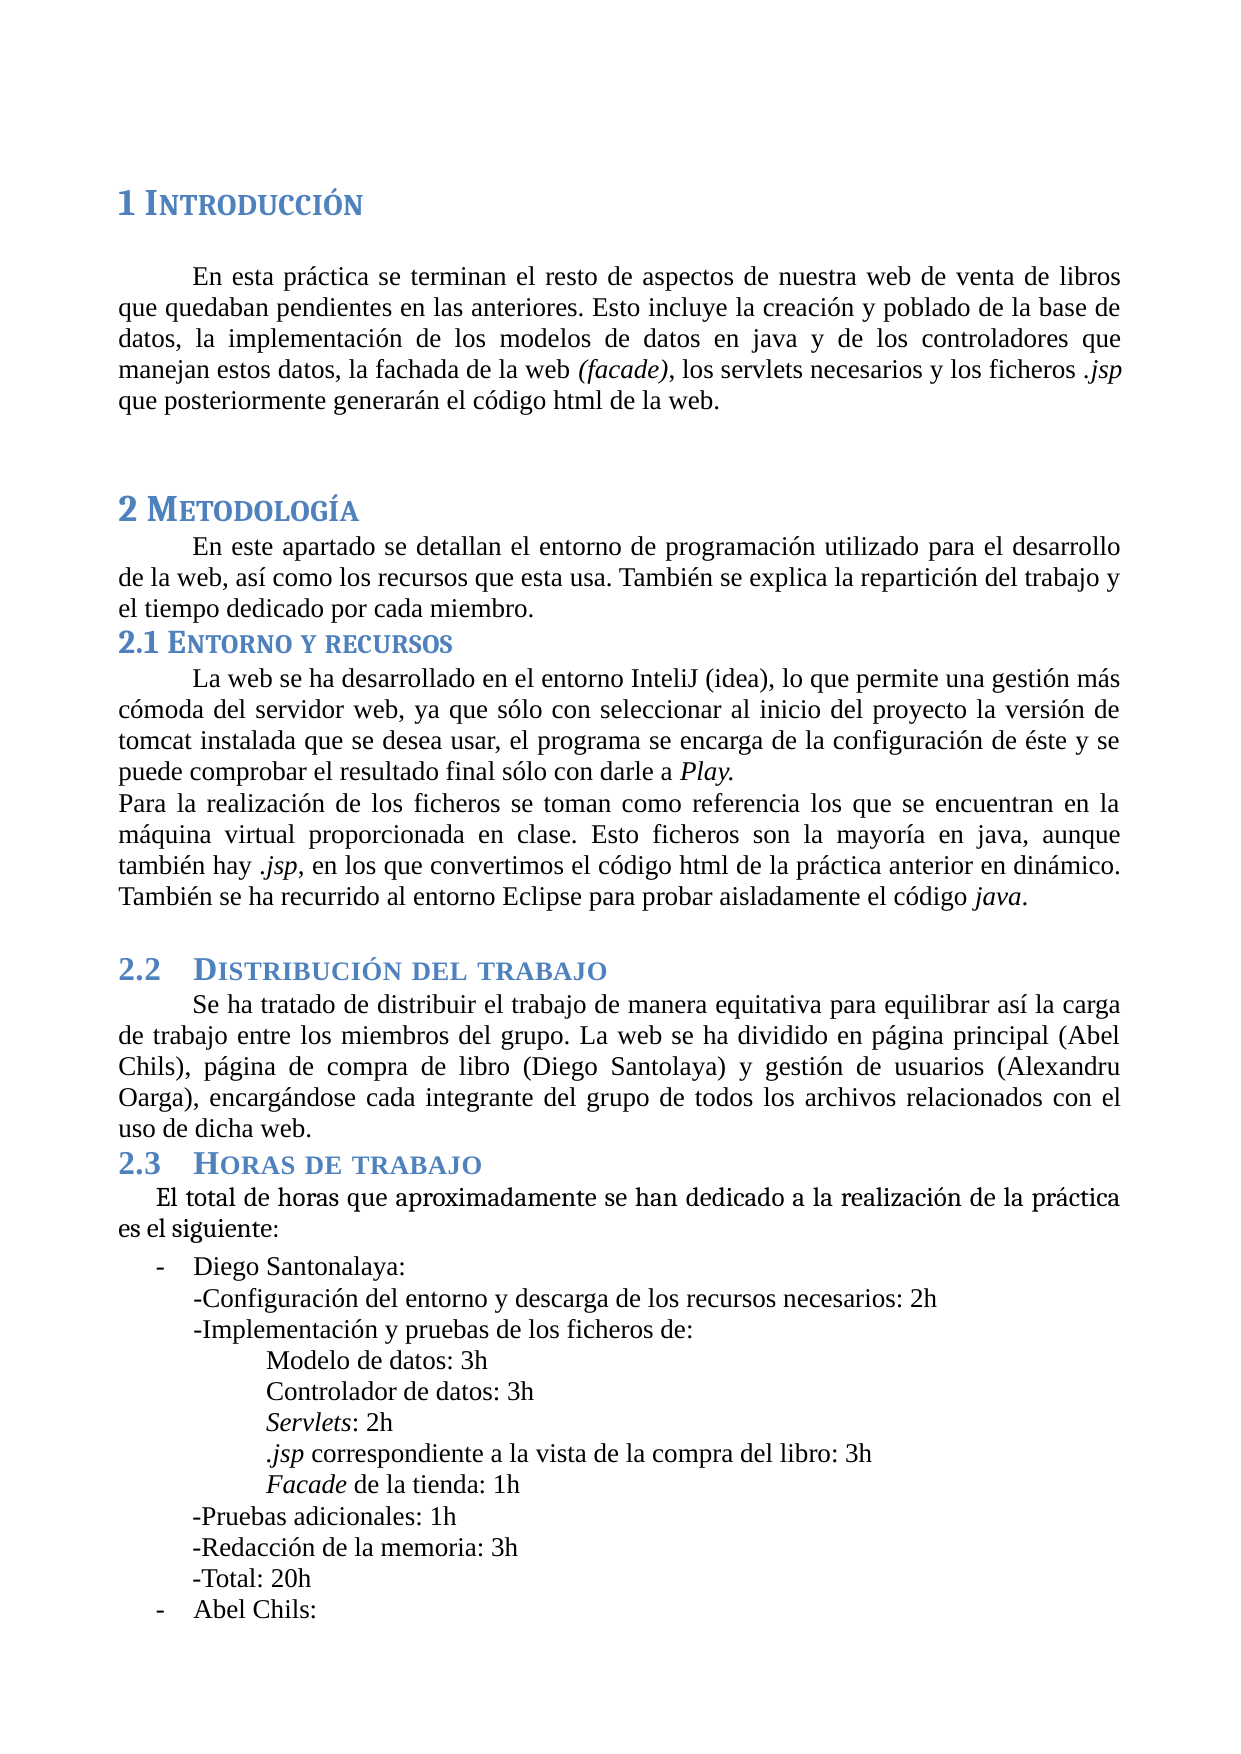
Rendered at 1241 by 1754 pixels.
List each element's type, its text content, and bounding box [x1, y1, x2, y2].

text -Implementación y pruebas de los ficheros de: [193, 1313, 1122, 1344]
text .jsp correspondiente a la vista de la compra del libro: 3h [193, 1437, 1122, 1468]
text -Configuración del entorno y descarga de los recursos necesarios: 2h [193, 1282, 1122, 1313]
text Facade de la tienda: 1h [193, 1468, 1122, 1500]
text Servlets: 2h [193, 1406, 1122, 1437]
text Para la realización de los ficheros se toman como referencia los que se encuentran en la máquina virtual proporcionada en clase. Esto ficheros son la mayoría en java, aunque también hay .jsp, en los que convertimos el código html de la práctica anterior en dinámico. También se ha recurrido al entorno Eclipse para probar aisladamente el código java. [118, 787, 1122, 911]
subtitle 1 Introducción [118, 181, 1122, 224]
list Distribución del trabajo [118, 949, 1122, 988]
list Abel Chils: [156, 1593, 1122, 1624]
text -Redacción de la memoria: 3h [118, 1531, 1122, 1562]
text 2 Metodología [118, 487, 1122, 530]
list Diego Santonalaya: [156, 1251, 1122, 1282]
subtitle El total de horas que aproximadamente se han dedicado a la realización de la práctica es el siguiente: [118, 1182, 1122, 1244]
text Modelo de datos: 3h [193, 1344, 1122, 1375]
text 2.1 Entorno y recursos [118, 624, 1122, 662]
text Se ha tratado de distribuir el trabajo de manera equitativa para equilibrar así la carga de trabajo entre los miembros del grupo. La web se ha dividido en página principal (Abel Chils), página de compra de libro (Diego Santolaya) y gestión de usuarios (Alexandru Oarga), encargándose cada integrante del grupo de todos los archivos relacionados con el uso de dicha web. [118, 988, 1122, 1144]
text Controlador de datos: 3h [193, 1375, 1122, 1406]
text En este apartado se detallan el entorno de programación utilizado para el desarrollo de la web, así como los recursos que esta usa. También se explica la repartición del trabajo y el tiempo dedicado por cada miembro. [118, 530, 1122, 624]
text -Total: 20h [118, 1562, 1122, 1593]
text La web se ha desarrollado en el entorno InteliJ (idea), lo que permite una gestión más cómoda del servidor web, ya que sólo con seleccionar al inicio del proyecto la versión de tomcat instalada que se desea usar, el programa se encarga de la configuración de éste y se puede comprobar el resultado final sólo con darle a Play. [118, 662, 1122, 787]
list Horas de trabajo [118, 1144, 1122, 1182]
text -Pruebas adicionales: 1h [118, 1500, 1122, 1531]
text En esta práctica se terminan el resto de aspectos de nuestra web de venta de libros que quedaban pendientes en las anteriores. Esto incluye la creación y poblado de la base de datos, la implementación de los modelos de datos en java y de los controladores que manejan estos datos, la fachada de la web (facade), los servlets necesarios y los ficheros .jsp que posteriormente generarán el código html de la web. [118, 259, 1122, 415]
